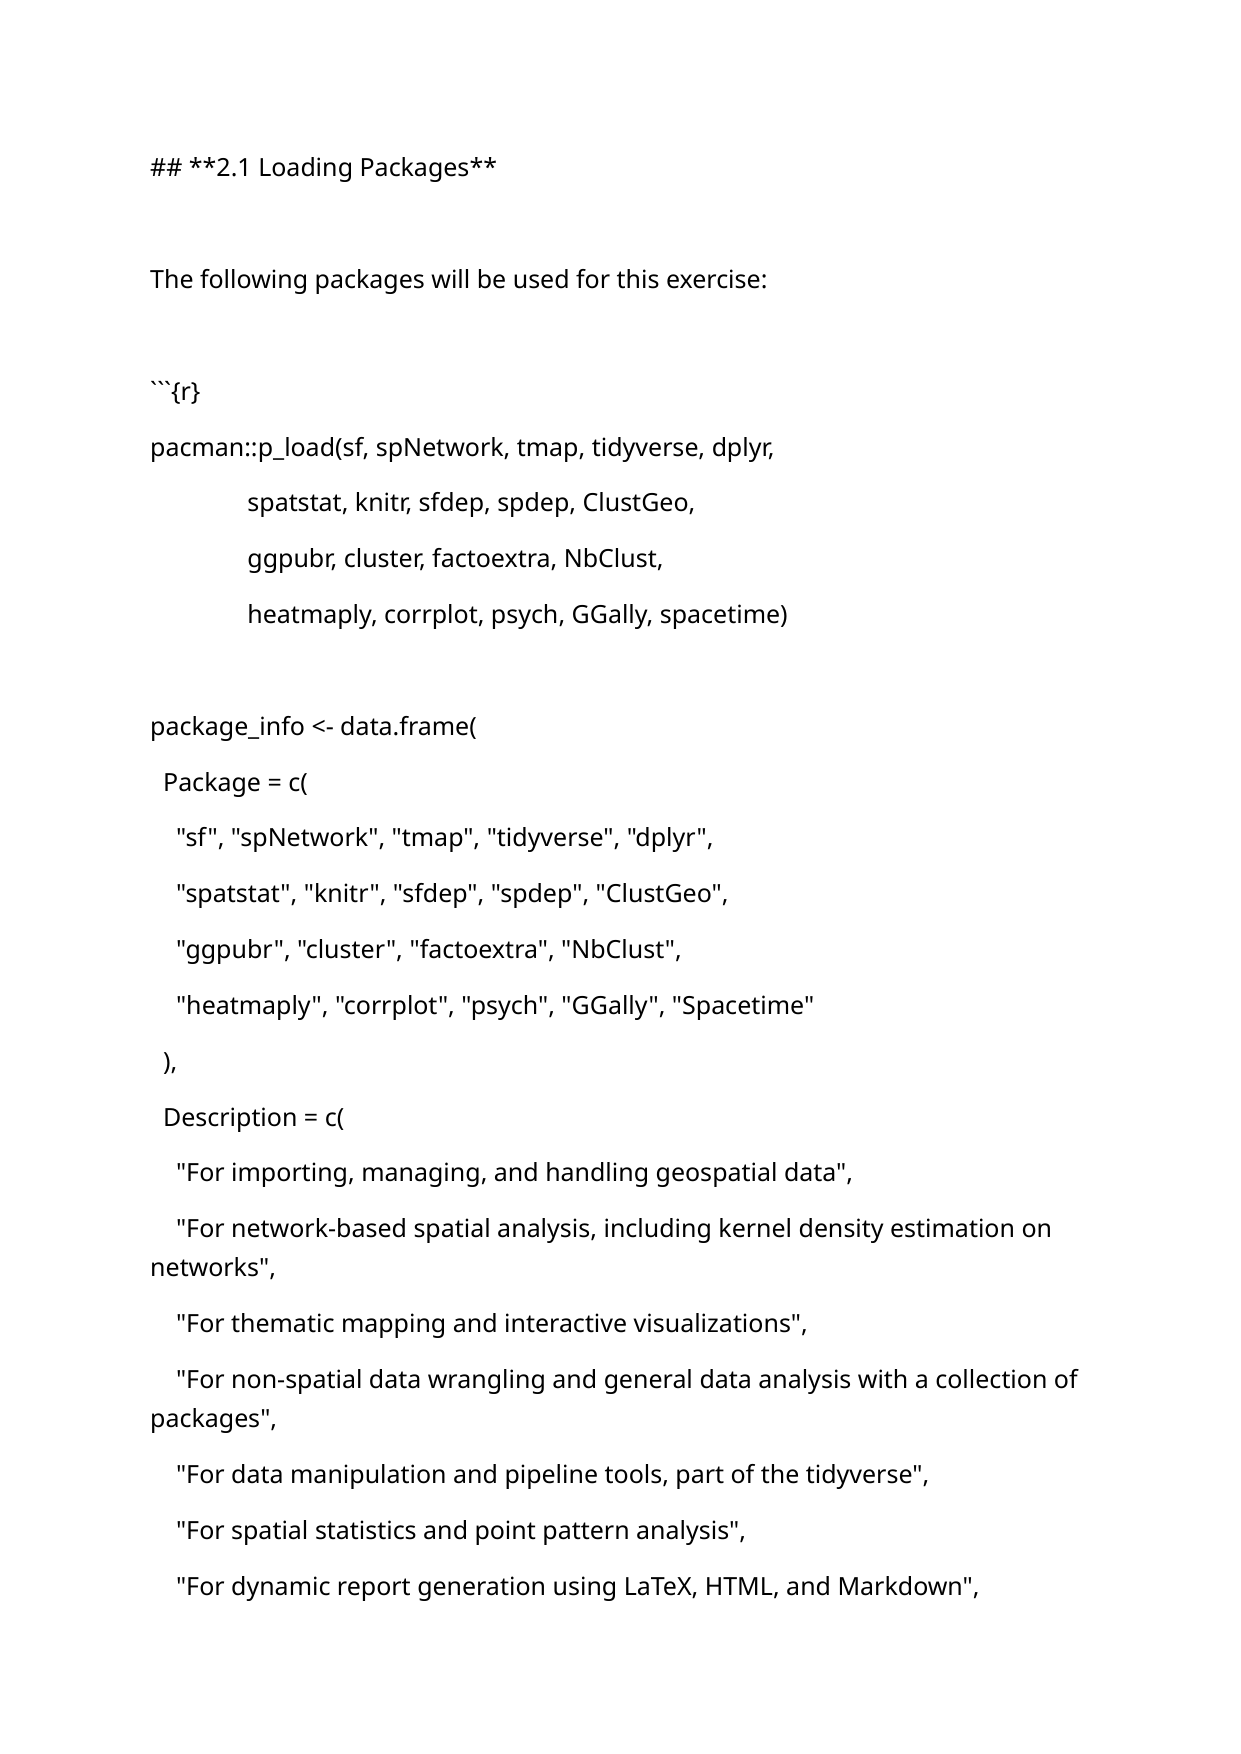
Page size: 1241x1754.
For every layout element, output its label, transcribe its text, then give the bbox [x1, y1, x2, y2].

text "For data manipulation and pipeline tools, part of the tidyverse", [150, 1457, 1090, 1491]
text "ggpubr", "cluster", "factoextra", "NbClust", [150, 932, 1090, 966]
text heatmaply, corrplot, psych, GGally, spacetime) [150, 597, 1090, 631]
text ```{r} [150, 373, 1090, 407]
text "For importing, managing, and handling geospatial data", [150, 1155, 1090, 1189]
text Package = c( [150, 764, 1090, 798]
text "heatmaply", "corrplot", "psych", "GGally", "Spacetime" [150, 987, 1090, 1022]
text ggpubr, cluster, factoextra, NbClust, [150, 541, 1090, 575]
text "For thematic mapping and interactive visualizations", [150, 1306, 1090, 1340]
text Description = c( [150, 1099, 1090, 1133]
text "For non-spatial data wrangling and general data analysis with a collection of packages", [150, 1362, 1090, 1435]
text package_info <- data.frame( [150, 708, 1090, 742]
text "For spatial statistics and point pattern analysis", [150, 1512, 1090, 1547]
text The following packages will be used for this exercise: [150, 262, 1090, 296]
text spatstat, knitr, sfdep, spdep, ClustGeo, [150, 485, 1090, 519]
text ), [150, 1043, 1090, 1077]
text "spatstat", "knitr", "sfdep", "spdep", "ClustGeo", [150, 876, 1090, 910]
text "sf", "spNetwork", "tmap", "tidyverse", "dplyr", [150, 820, 1090, 854]
text ## **2.1 Loading Packages** [150, 150, 1090, 184]
text "For network-based spatial analysis, including kernel density estimation on networks", [150, 1211, 1090, 1284]
text pacman::p_load(sf, spNetwork, tmap, tidyverse, dplyr, [150, 429, 1090, 463]
text "For dynamic report generation using LaTeX, HTML, and Markdown", [150, 1568, 1090, 1602]
